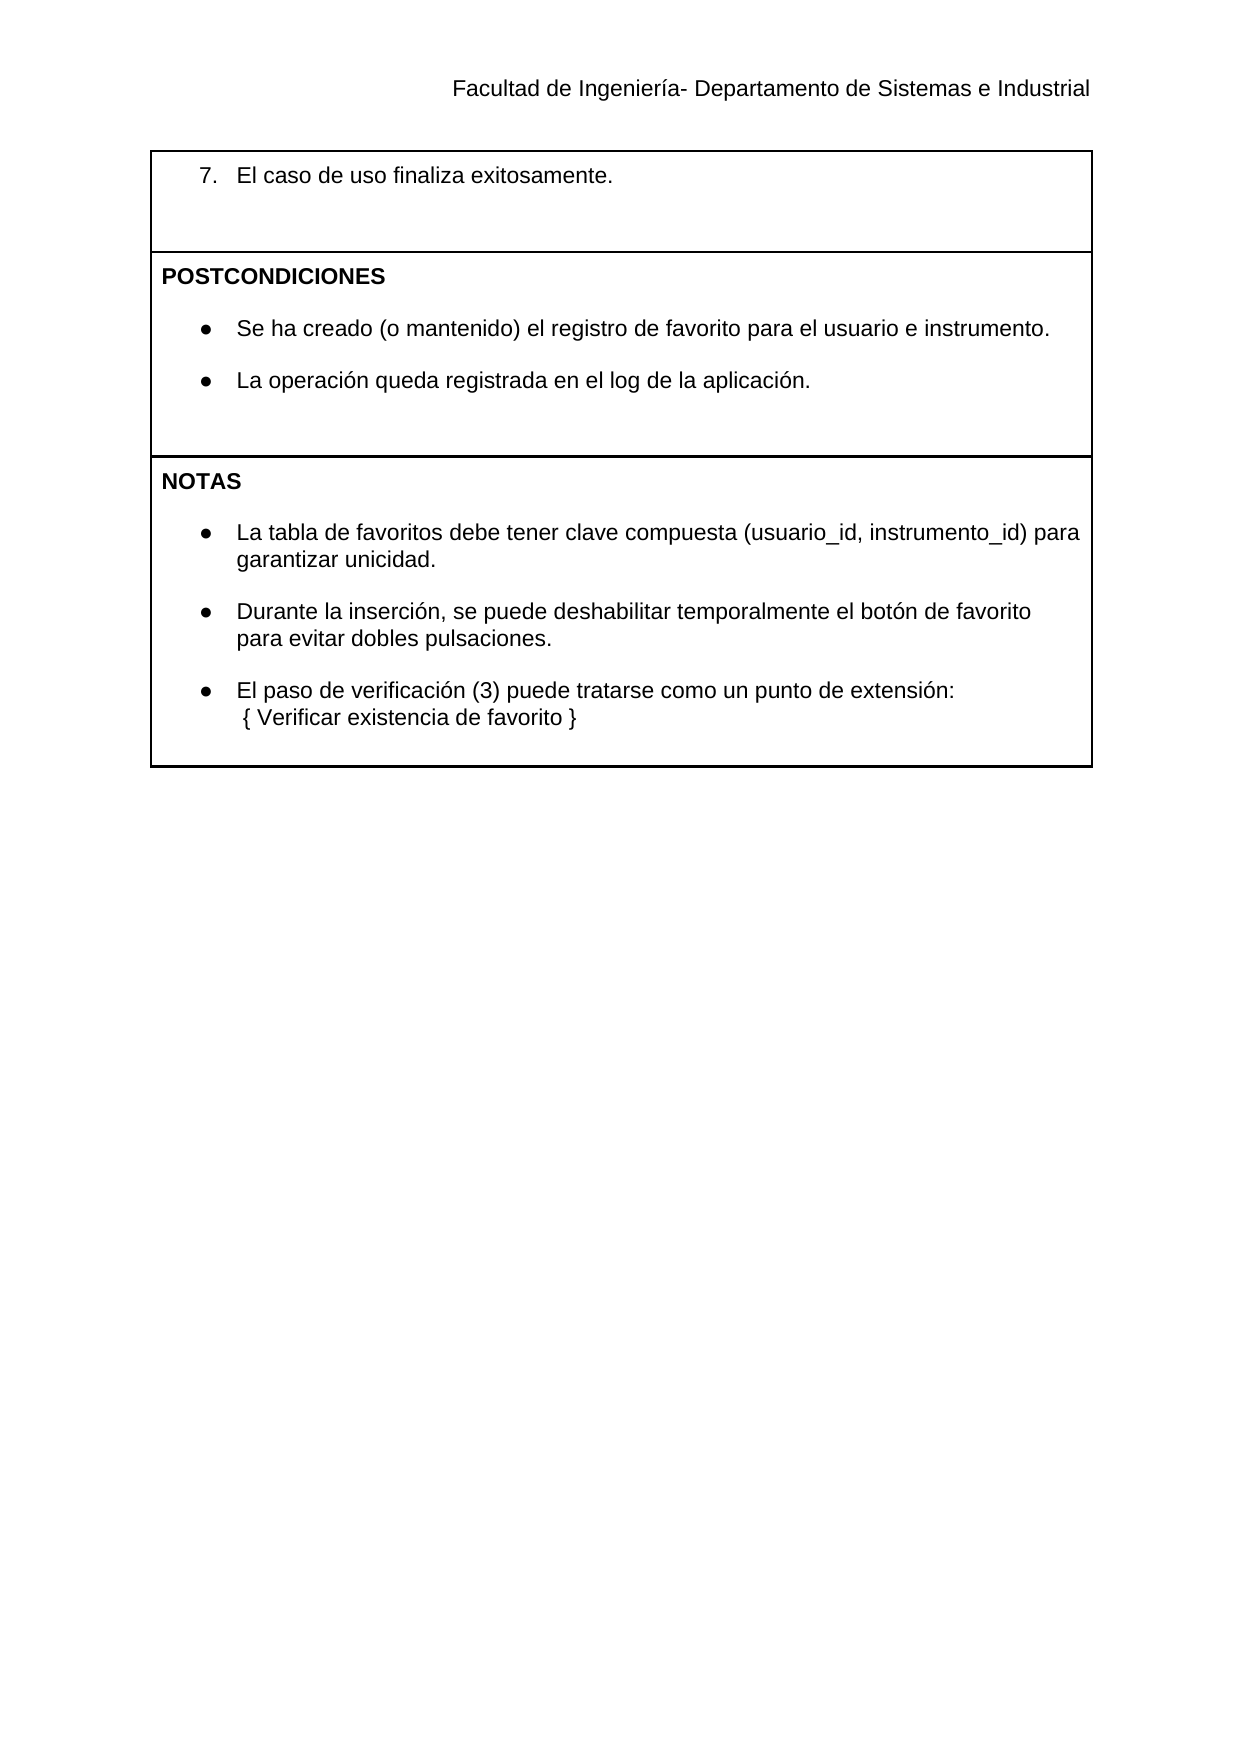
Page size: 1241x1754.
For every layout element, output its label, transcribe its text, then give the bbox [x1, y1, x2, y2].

table_cell POSTCONDICIONES Se ha creado (o mantenido) el registro de favorito para el usuario e instrumento. La operación queda registrada en el log de la aplicación. [152, 253, 1091, 455]
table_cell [152, 152, 1091, 251]
table_cell NOTAS La tabla de favoritos debe tener clave compuesta (usuario_id, instrumento_id) para garantizar unicidad. Durante la inserción, se puede deshabilitar temporalmente el botón de favorito para evitar dobles pulsaciones. El paso de verificación (3) puede tratarse como un punto de extensión: { Verificar existencia de favorito } [152, 458, 1091, 765]
